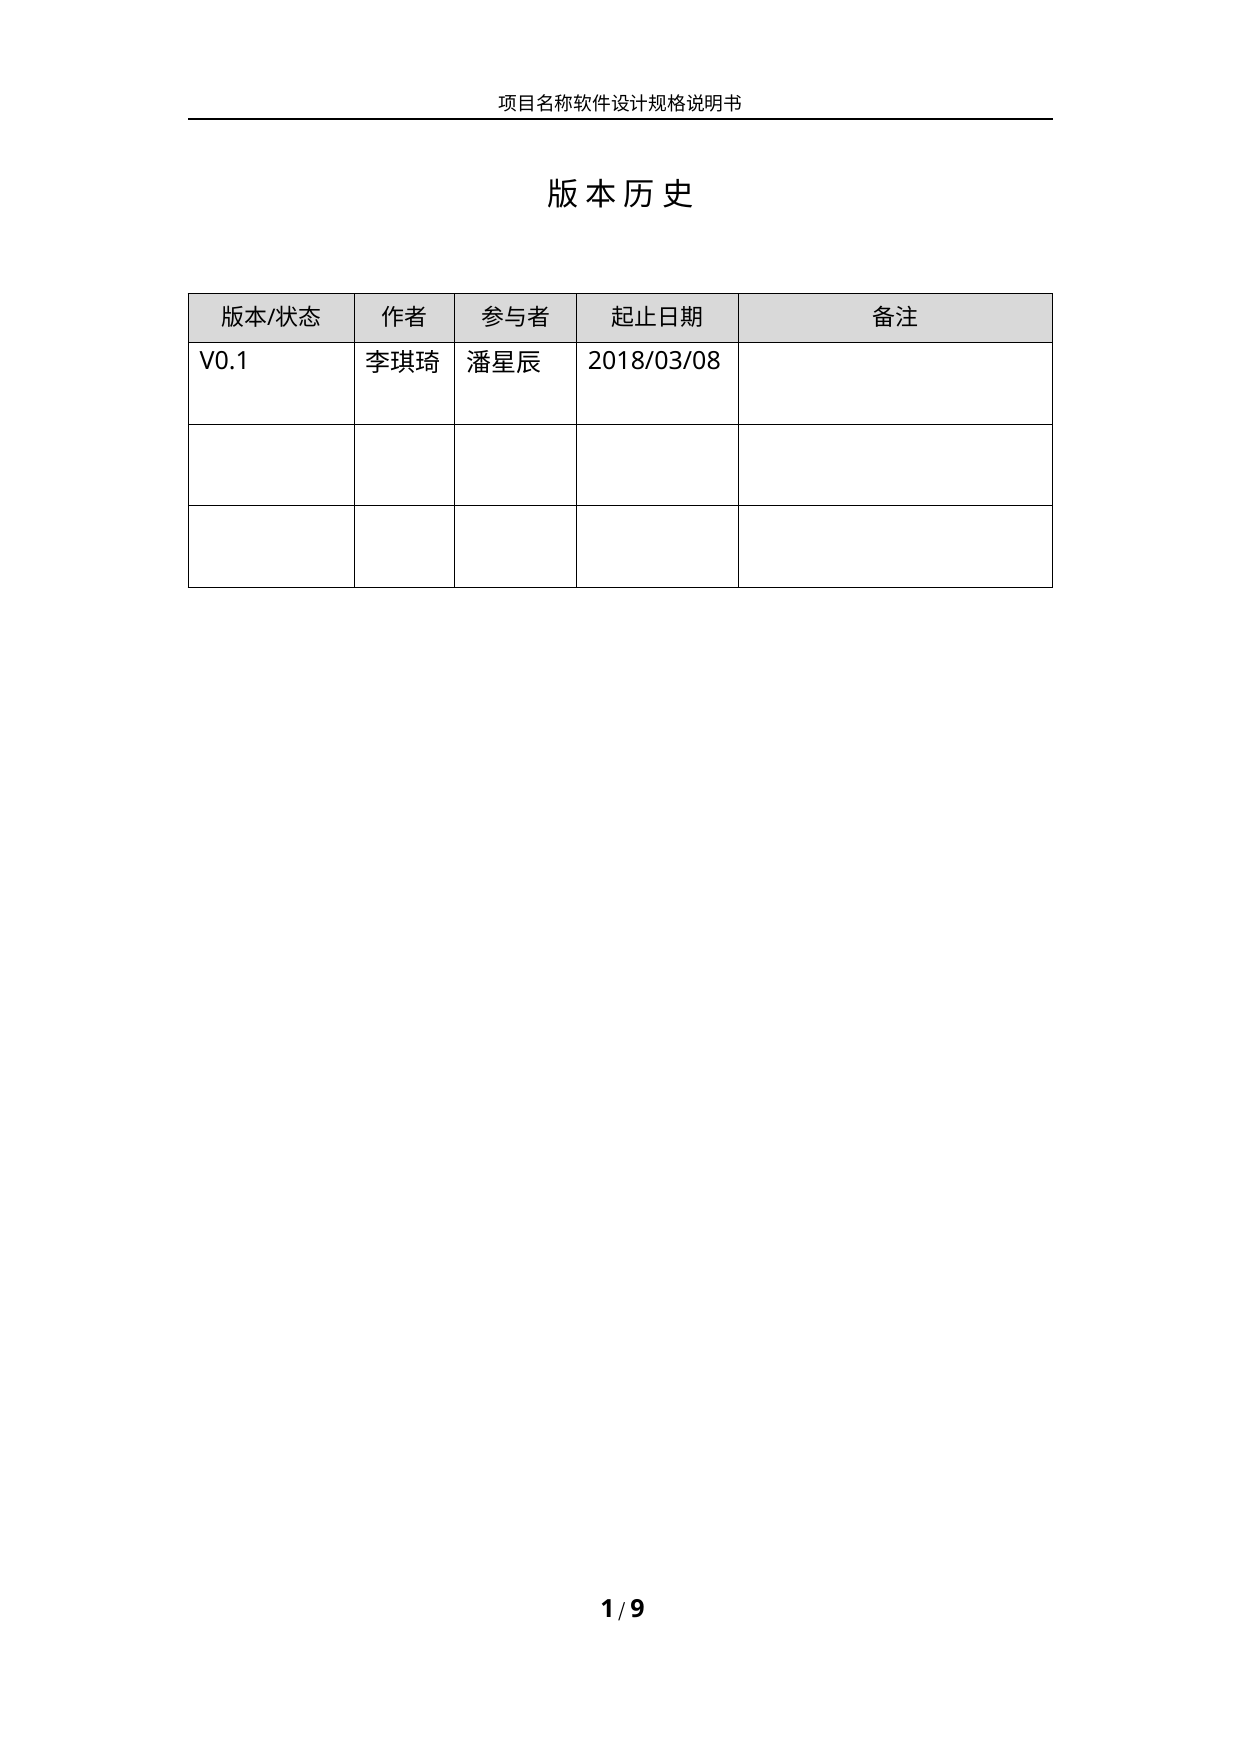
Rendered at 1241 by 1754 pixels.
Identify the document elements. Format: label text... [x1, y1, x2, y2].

table_cell [189, 425, 354, 505]
table_cell [739, 506, 1052, 587]
table_cell V0.1 [189, 343, 354, 423]
table_cell [355, 506, 454, 587]
table_header 参与者 [455, 294, 576, 342]
table_cell [577, 506, 738, 587]
table_cell [739, 343, 1052, 423]
table_cell 潘星辰 [455, 343, 576, 423]
table_header 作者 [355, 294, 454, 342]
table_cell 2018/03/08 [577, 343, 738, 423]
table_header 起止日期 [577, 294, 738, 342]
table_cell [189, 506, 354, 587]
table_header 版本/状态 [189, 294, 354, 342]
table_header 备注 [739, 294, 1052, 342]
table_cell [577, 425, 738, 505]
text 版 本 历 史 [187, 157, 1053, 225]
table_cell [455, 425, 576, 505]
table_cell [355, 425, 454, 505]
table_cell 李琪琦 [355, 343, 454, 423]
table_cell [739, 425, 1052, 505]
table_cell [455, 506, 576, 587]
